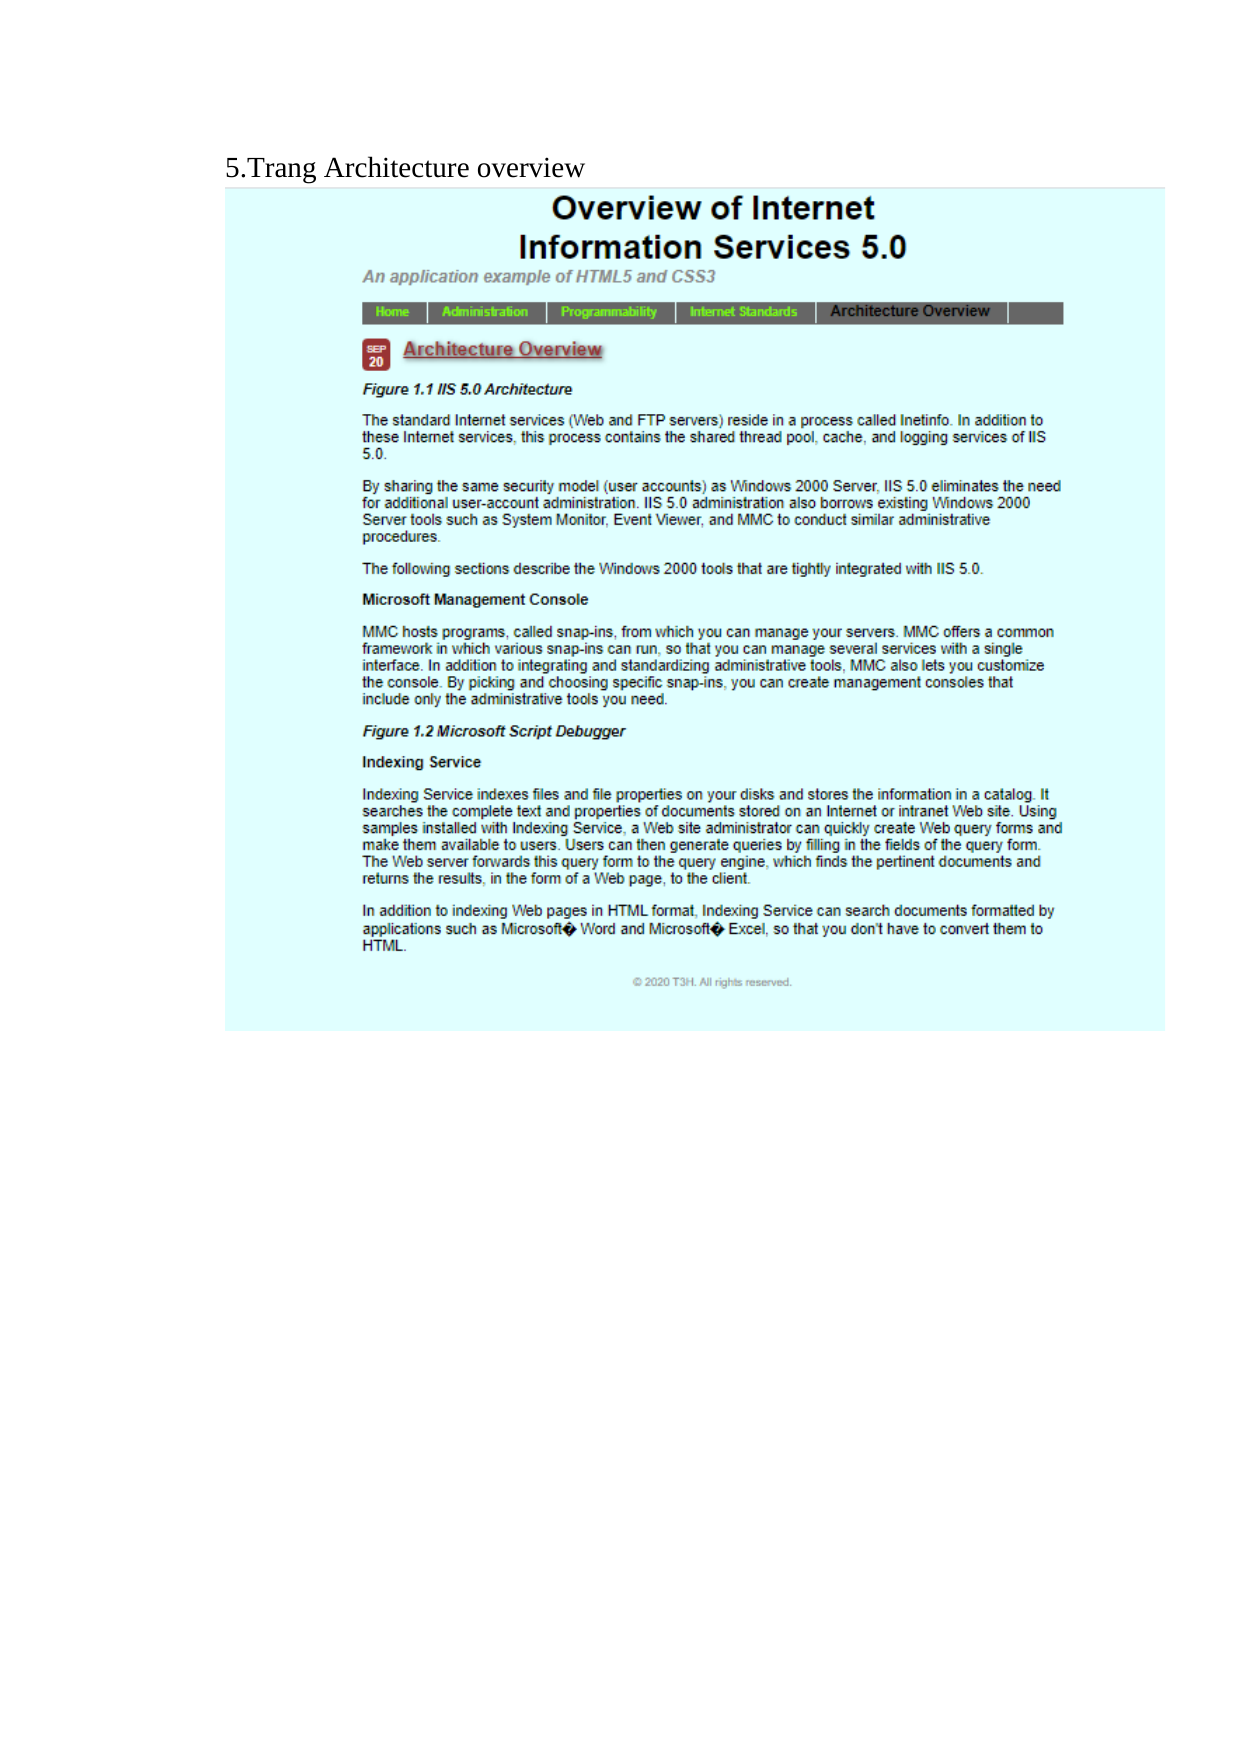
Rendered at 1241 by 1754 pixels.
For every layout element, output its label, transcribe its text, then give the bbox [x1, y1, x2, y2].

list 5.Trang Architecture overview [225, 150, 1090, 186]
picture [225, 186, 1166, 1031]
